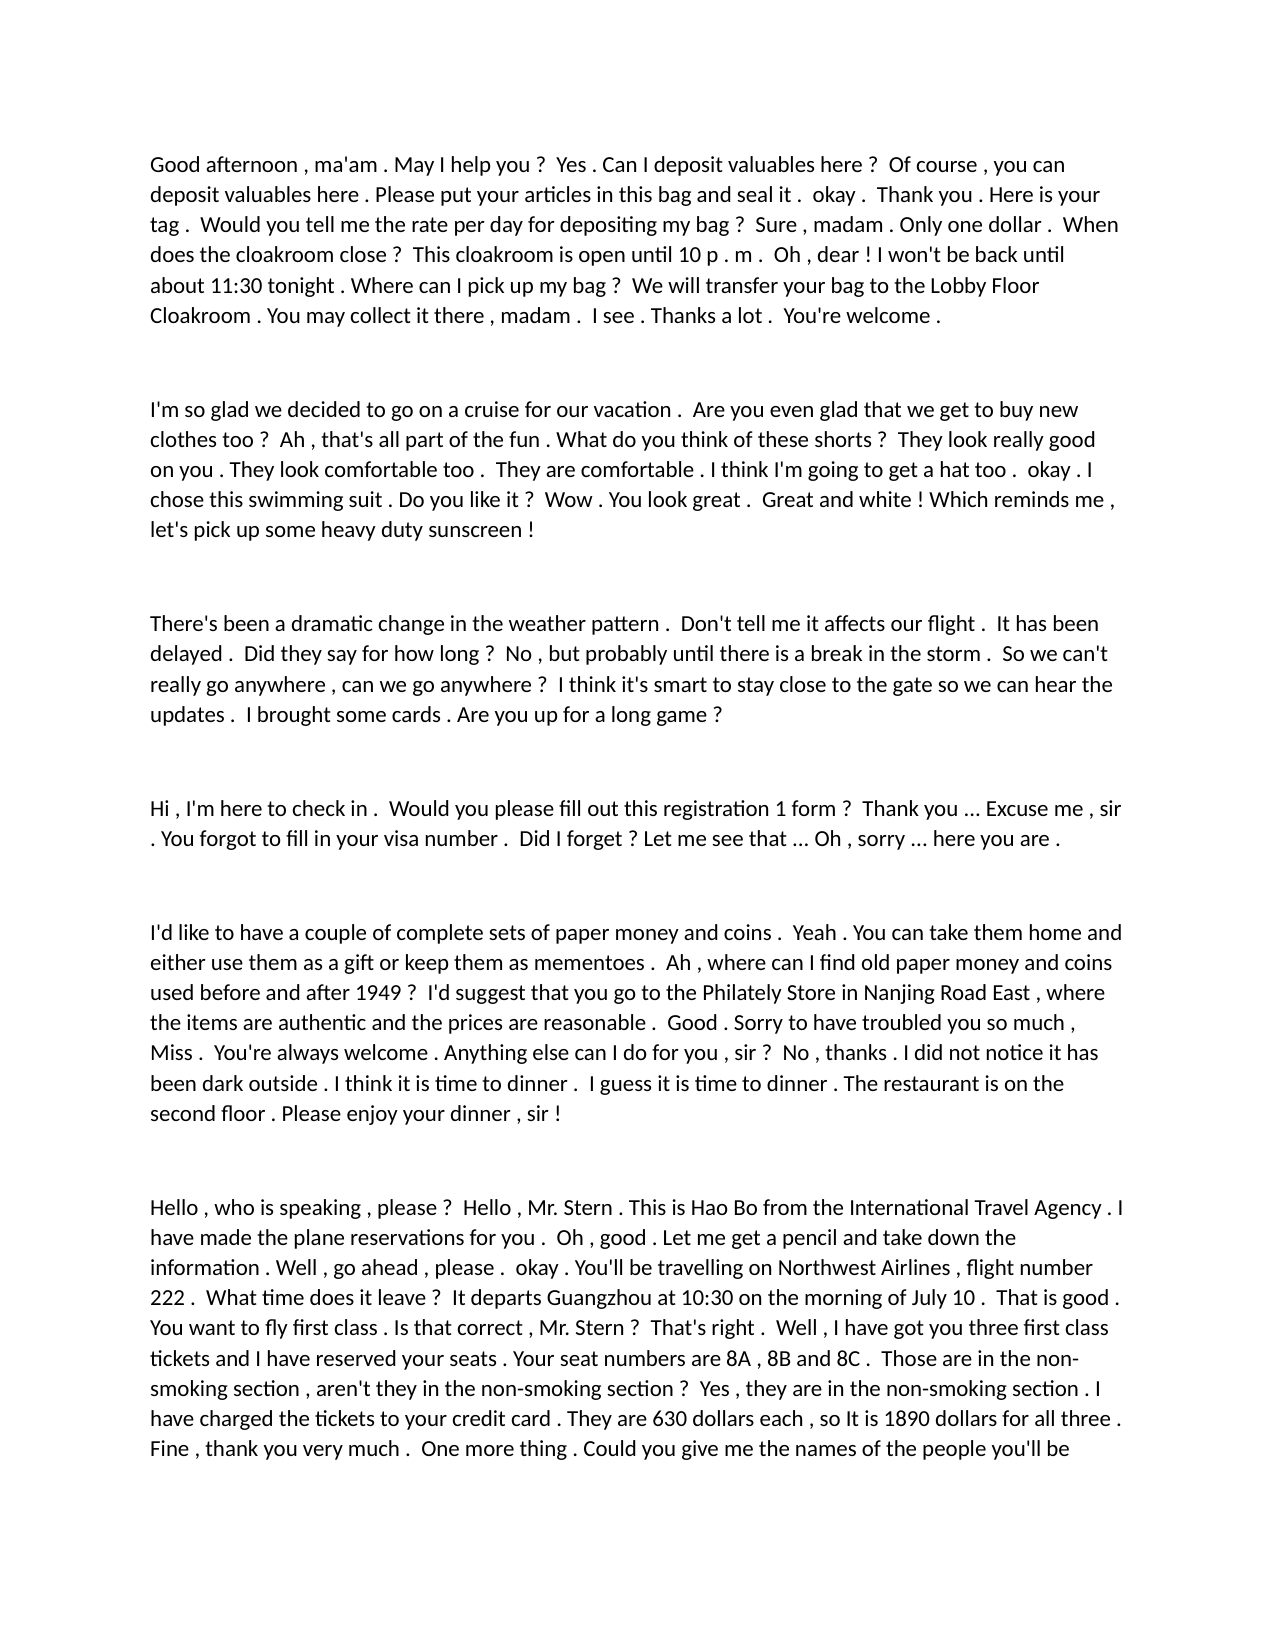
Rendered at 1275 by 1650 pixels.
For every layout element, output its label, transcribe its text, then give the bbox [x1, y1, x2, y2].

text Hi , I'm here to check in . Would you please fill out this registration 1 form ? Thank you ... Excuse me , sir . You forgot to fill in your visa number . Did I forget ? Let me see that ... Oh , sorry ... here you are . [150, 794, 1125, 852]
text I'm so glad we decided to go on a cruise for our vacation . Are you even glad that we get to buy new clothes too ? Ah , that's all part of the fun . What do you think of these shorts ? They look really good on you . They look comfortable too . They are comfortable . I think I'm going to get a hat too . okay . I chose this swimming suit . Do you like it ? Wow . You look great . Great and white ! Which reminds me , let's pick up some heavy duty sunscreen ! [150, 395, 1125, 544]
text I'd like to have a couple of complete sets of paper money and coins . Yeah . You can take them home and either use them as a gift or keep them as mementoes . Ah , where can I find old paper money and coins used before and after 1949 ? I'd suggest that you go to the Philately Store in Nanjing Road East , where the items are authentic and the prices are reasonable . Good . Sorry to have troubled you so much , Miss . You're always welcome . Anything else can I do for you , sir ? No , thanks . I did not notice it has been dark outside . I think it is time to dinner . I guess it is time to dinner . The restaurant is on the second floor . Please enjoy your dinner , sir ! [150, 918, 1125, 1127]
text There's been a dramatic change in the weather pattern . Don't tell me it affects our flight . It has been delayed . Did they say for how long ? No , but probably until there is a break in the storm . So we can't really go anywhere , can we go anywhere ? I think it's smart to stay close to the gate so we can hear the updates . I brought some cards . Are you up for a long game ? [150, 609, 1125, 728]
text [150, 1193, 1125, 1462]
text Good afternoon , ma'am . May I help you ? Yes . Can I deposit valuables here ? Of course , you can deposit valuables here . Please put your articles in this bag and seal it . okay . Thank you . Here is your tag . Would you tell me the rate per day for depositing my bag ? Sure , madam . Only one dollar . When does the cloakroom close ? This cloakroom is open until 10 p . m . Oh , dear ! I won't be back until about 11:30 tonight . Where can I pick up my bag ? We will transfer your bag to the Lobby Floor Cloakroom . You may collect it there , madam . I see . Thanks a lot . You're welcome . [150, 150, 1125, 329]
